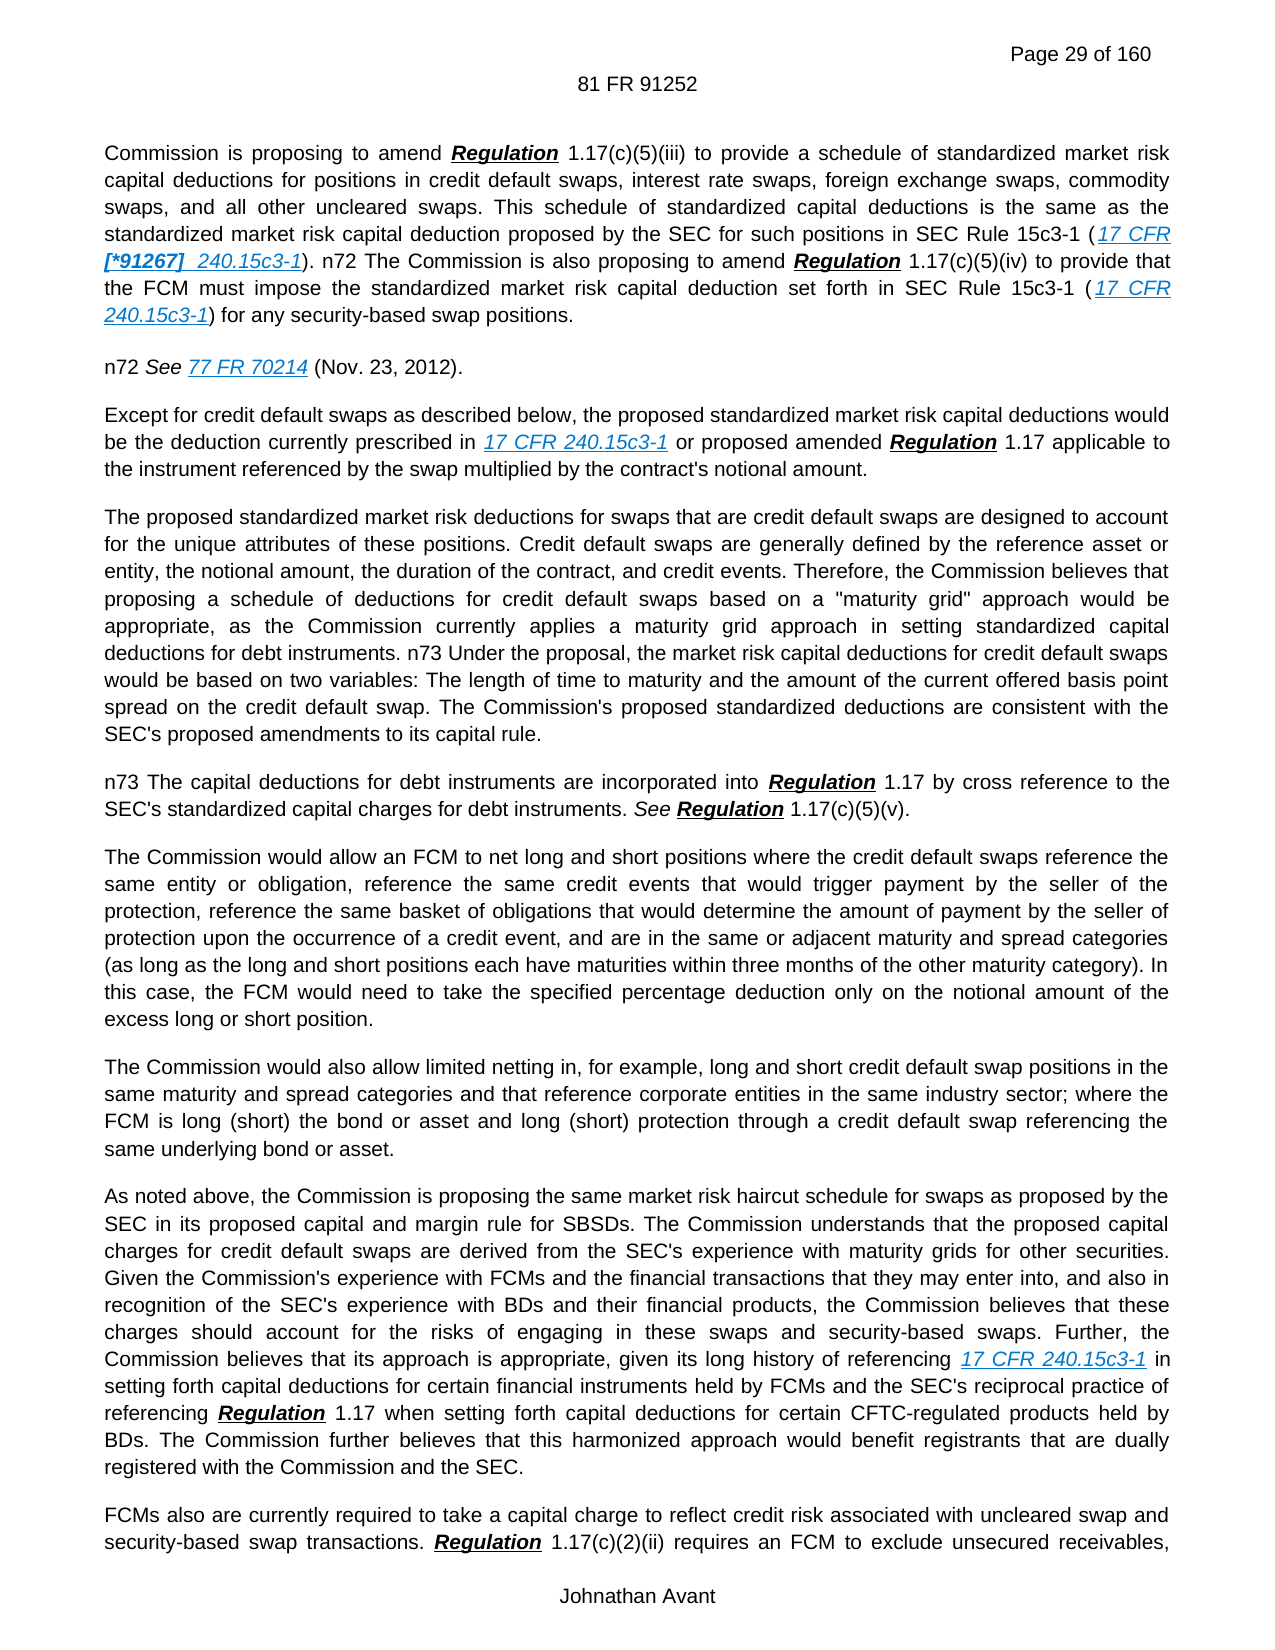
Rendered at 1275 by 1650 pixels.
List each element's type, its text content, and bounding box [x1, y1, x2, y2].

text The Commission would also allow limited netting in, for example, long and short credit default swap positions in the same maturity and spread categories and that reference corporate entities in the same industry sector; where the FCM is long (short) the bond or asset and long (short) protection through a credit default swap referencing the same underlying bond or asset. [104, 1052, 1171, 1160]
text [104, 137, 1171, 327]
text n73 The capital deductions for debt instruments are incorporated into Regulation 1.17 by cross reference to the SEC's standardized capital charges for debt instruments. See Regulation 1.17(c)(5)(v). [104, 767, 1171, 821]
text The Commission would allow an FCM to net long and short positions where the credit default swaps reference the same entity or obligation, reference the same credit events that would trigger payment by the seller of the protection, reference the same basket of obligations that would determine the amount of payment by the seller of protection upon the occurrence of a credit event, and are in the same or adjacent maturity and spread categories (as long as the long and short positions each have maturities within three months of the other maturity category). In this case, the FCM would need to take the specified percentage deduction only on the notional amount of the excess long or short position. [104, 842, 1171, 1031]
text The proposed standardized market risk deductions for swaps that are credit default swaps are designed to account for the unique attributes of these positions. Credit default swaps are generally defined by the reference asset or entity, the notional amount, the duration of the contract, and credit events. Therefore, the Commission believes that proposing a schedule of deductions for credit default swaps based on a "maturity grid" approach would be appropriate, as the Commission currently applies a maturity grid approach in setting standardized capital deductions for debt instruments. n73 Under the proposal, the market risk capital deductions for credit default swaps would be based on two variables: The length of time to maturity and the amount of the current offered basis point spread on the credit default swap. The Commission's proposed standardized deductions are consistent with the SEC's proposed amendments to its capital rule. [104, 502, 1171, 746]
text n72 See 77 FR 70214 (Nov. 23, 2012). [104, 352, 1171, 379]
text Except for credit default swaps as described below, the proposed standardized market risk capital deductions would be the deduction currently prescribed in 17 CFR 240.15c3-1 or proposed amended Regulation 1.17 applicable to the instrument referenced by the swap multiplied by the contract's notional amount. [104, 400, 1171, 481]
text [104, 1500, 1171, 1554]
text As noted above, the Commission is proposing the same market risk haircut schedule for swaps as proposed by the SEC in its proposed capital and margin rule for SBSDs. The Commission understands that the proposed capital charges for credit default swaps are derived from the SEC's experience with maturity grids for other securities. Given the Commission's experience with FCMs and the financial transactions that they may enter into, and also in recognition of the SEC's experience with BDs and their financial products, the Commission believes that these charges should account for the risks of engaging in these swaps and security-based swaps. Further, the Commission believes that its approach is appropriate, given its long history of referencing 17 CFR 240.15c3-1 in setting forth capital deductions for certain financial instruments held by FCMs and the SEC's reciprocal practice of referencing Regulation 1.17 when setting forth capital deductions for certain CFTC-regulated products held by BDs. The Commission further believes that this harmonized approach would benefit registrants that are dually registered with the Commission and the SEC. [104, 1181, 1171, 1479]
